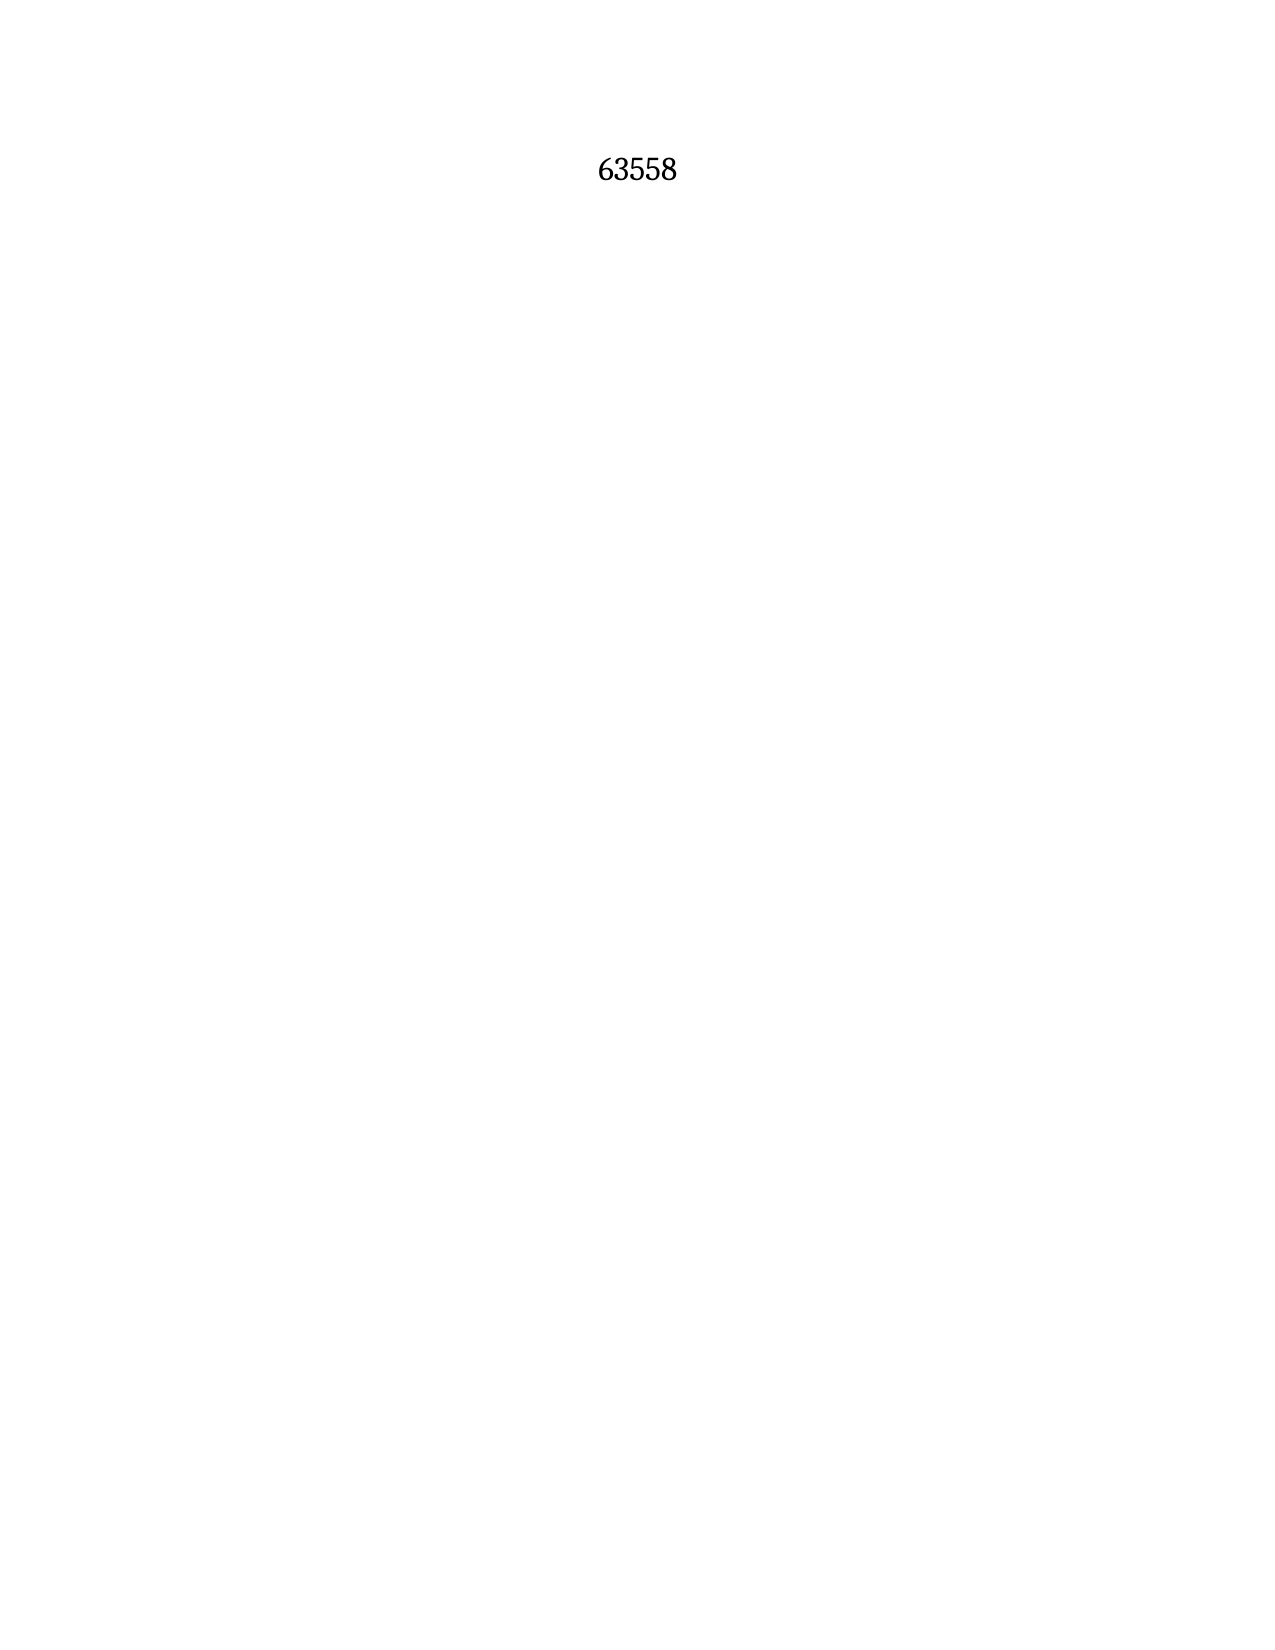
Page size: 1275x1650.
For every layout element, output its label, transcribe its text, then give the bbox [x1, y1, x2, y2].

text 63558 [150, 150, 1125, 188]
